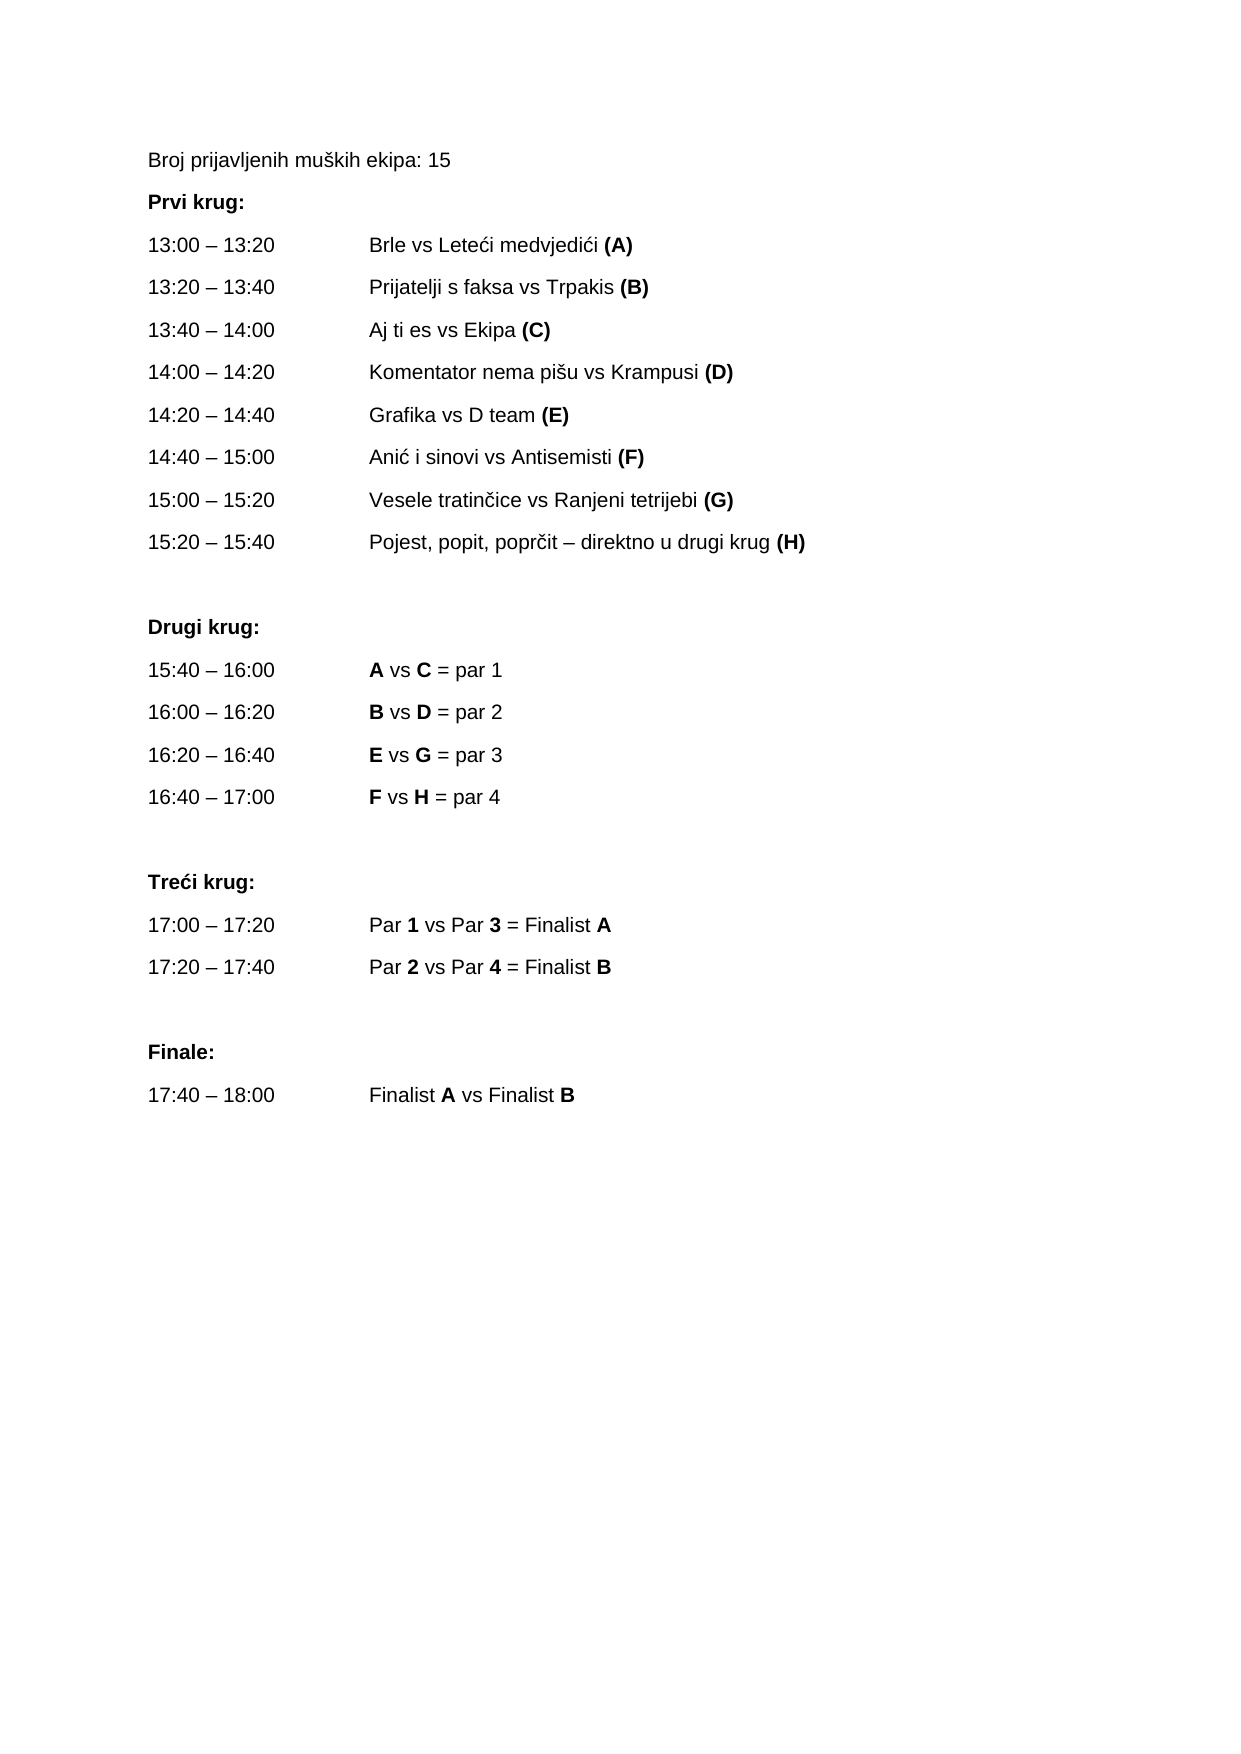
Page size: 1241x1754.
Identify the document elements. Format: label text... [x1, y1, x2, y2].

text 16:00 – 16:20 B vs D = par 2 [148, 700, 1093, 724]
text 13:20 – 13:40 Prijatelji s faksa vs Trpakis (B) [148, 275, 1093, 299]
text 15:00 – 15:20 Vesele tratinčice vs Ranjeni tetrijebi (G) [148, 488, 1093, 512]
text 13:40 – 14:00 Aj ti es vs Ekipa (C) [148, 318, 1093, 342]
text 13:00 – 13:20 Brle vs Leteći medvjedići (A) [148, 233, 1093, 257]
text Finale: [148, 1040, 1093, 1064]
text Prvi krug: [148, 190, 1093, 214]
text 14:00 – 14:20 Komentator nema pišu vs Krampusi (D) [148, 360, 1093, 384]
text 14:40 – 15:00 Anić i sinovi vs Antisemisti (F) [148, 445, 1093, 469]
text Broj prijavljenih muških ekipa: 15 [148, 148, 1093, 172]
text 15:20 – 15:40 Pojest, popit, poprčit – direktno u drugi krug (H) [148, 530, 1093, 554]
text 15:40 – 16:00 A vs C = par 1 [148, 658, 1093, 682]
text 16:40 – 17:00 F vs H = par 4 [148, 785, 1093, 809]
text Drugi krug: [148, 615, 1093, 639]
text Treći krug: [148, 870, 1093, 894]
text 14:20 – 14:40 Grafika vs D team (E) [148, 403, 1093, 427]
text 17:40 – 18:00 Finalist A vs Finalist B [148, 1083, 1093, 1107]
text 16:20 – 16:40 E vs G = par 3 [148, 743, 1093, 767]
text 17:00 – 17:20 Par 1 vs Par 3 = Finalist A [148, 913, 1093, 937]
text 17:20 – 17:40 Par 2 vs Par 4 = Finalist B [148, 955, 1093, 979]
